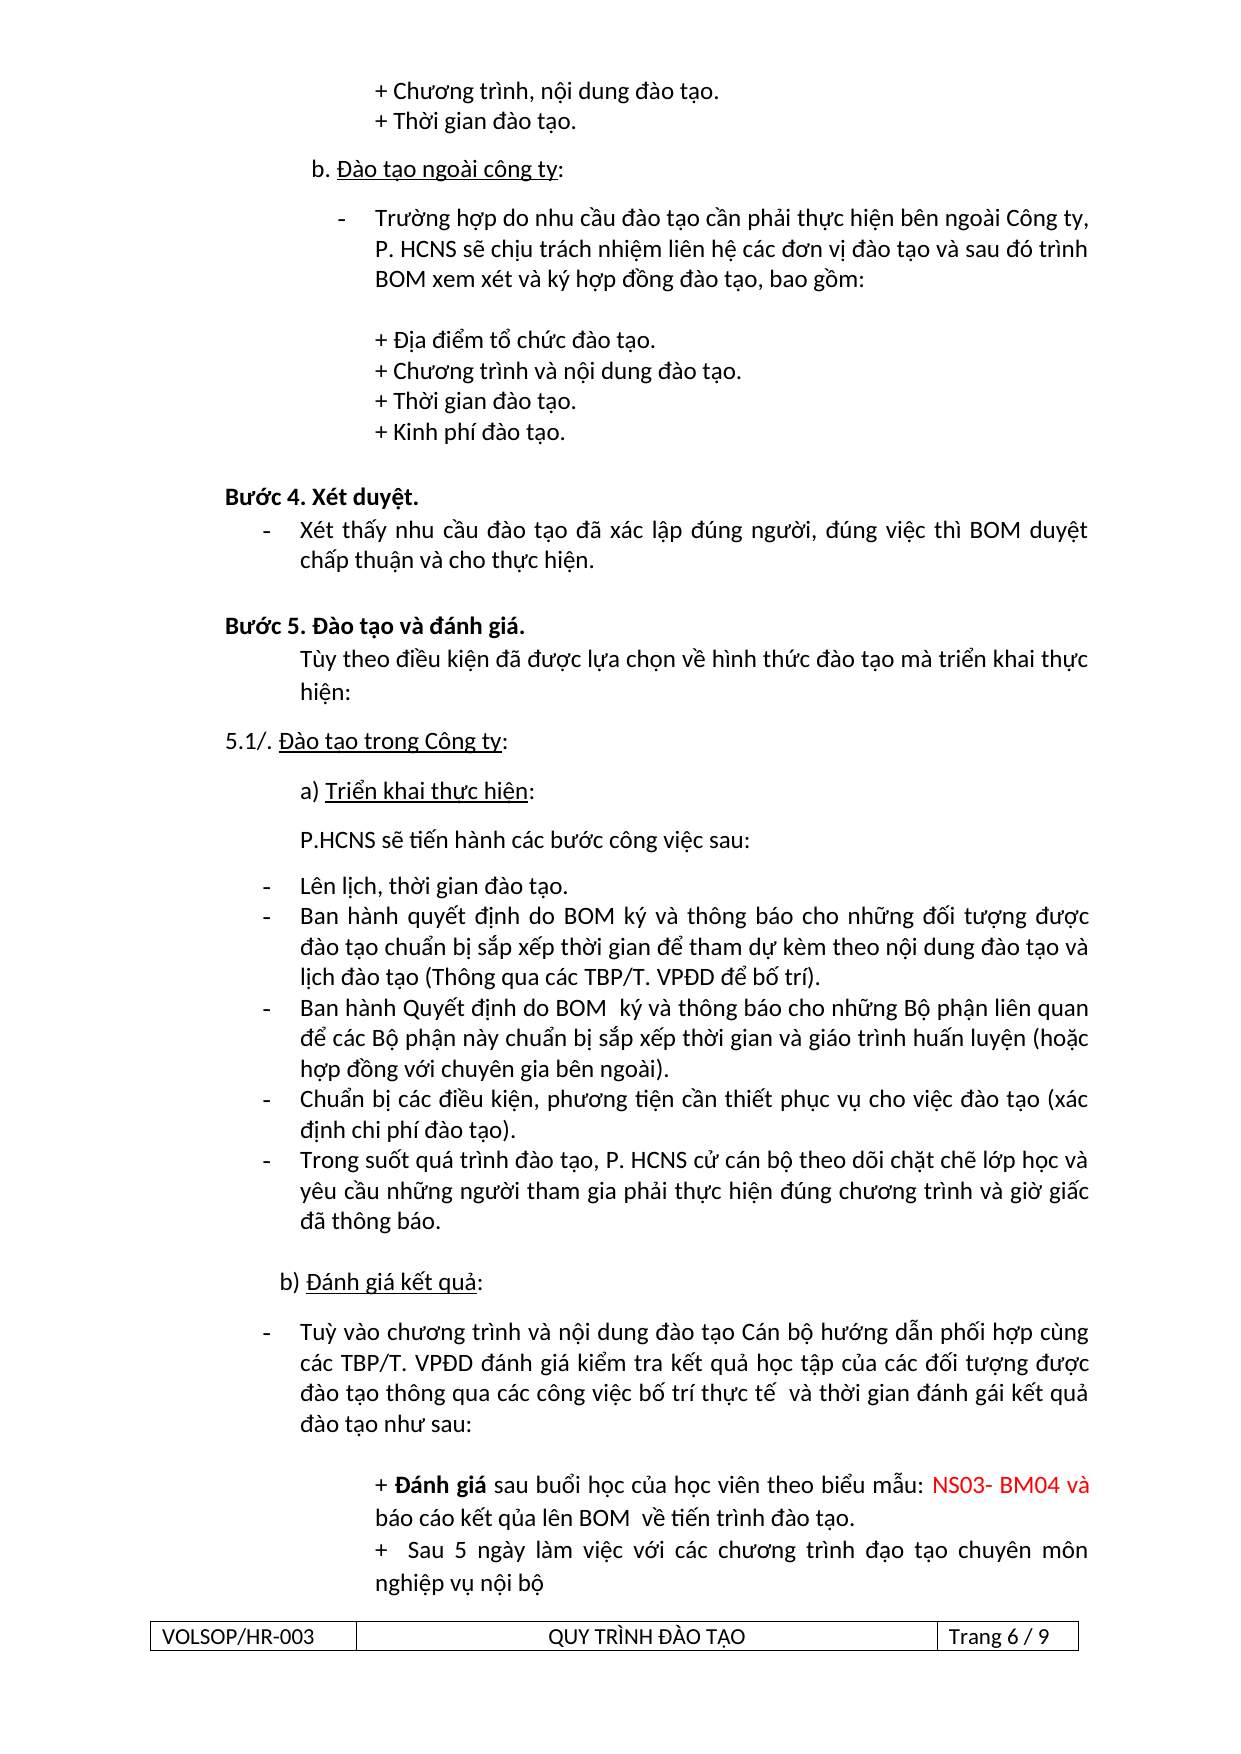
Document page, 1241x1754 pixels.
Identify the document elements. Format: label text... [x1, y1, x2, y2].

text P.HCNS sẽ tiến hành các bước công việc sau: [225, 824, 1090, 855]
list + Thời gian đào tạo. [375, 385, 1090, 416]
list Trong suốt quá trình đào tạo, P. HCNS cử cán bộ theo dõi chặt chẽ lớp học và yêu cầu những người tham gia phải thực hiện đúng chương trình và giờ giấc đã thông báo. [262, 1144, 1090, 1236]
text Tùy theo điều kiện đã được lựa chọn về hình thức đào tạo mà triển khai thực hiện: [300, 643, 1090, 706]
subtitle Bước 5. Đào tạo và đánh giá. [225, 610, 1090, 640]
text b. Đào tạo ngoài công ty: [300, 153, 1090, 183]
list + Kinh phí đào tạo. [375, 416, 1090, 446]
list Ban hành quyết định do BOM ký và thông báo cho những đối tượng được đào tạo chuẩn bị sắp xếp thời gian để tham dự kèm theo nội dung đào tạo và lịch đào tạo (Thông qua các TBP/T. VPĐD để bố trí). [262, 900, 1090, 992]
list Trường hợp do nhu cầu đào tạo cần phải thực hiện bên ngoài Công ty, P. HCNS sẽ chịu trách nhiệm liên hệ các đơn vị đào tạo và sau đó trình BOM xem xét và ký hợp đồng đào tạo, bao gồm: [337, 202, 1090, 294]
list Ban hành Quyết định do BOM ký và thông báo cho những Bộ phận liên quan để các Bộ phận này chuẩn bị sắp xếp thời gian và giáo trình huấn luyện (hoặc hợp đồng với chuyên gia bên ngoài). [262, 992, 1090, 1083]
subtitle Bước 4. Xét duyệt. [225, 481, 1090, 512]
list Chuẩn bị các điều kiện, phương tiện cần thiết phục vụ cho việc đào tạo (xác định chi phí đào tạo). [262, 1083, 1090, 1144]
list + Đánh giá sau buổi học của học viên theo biểu mẫu: NS03- BM04 và báo cáo kết qủa lên BOM về tiến trình đào tạo. [375, 1469, 1090, 1532]
list + Sau 5 ngày làm việc với các chương trình đạo tạo chuyên môn nghiệp vụ nội bộ [375, 1534, 1090, 1598]
list + Chương trình, nội dung đào tạo. [375, 75, 1090, 106]
list + Chương trình và nội dung đào tạo. [375, 355, 1090, 385]
text 5.1/. Đào tạo trong Công ty: [225, 725, 1090, 756]
text b) Đánh giá kết quả: [262, 1267, 1090, 1297]
list + Địa điểm tổ chức đào tạo. [375, 324, 1090, 355]
list Xét thấy nhu cầu đào tạo đã xác lập đúng người, đúng việc thì BOM duyệt chấp thuận và cho thực hiện. [262, 514, 1090, 575]
list Tuỳ vào chương trình và nội dung đào tạo Cán bộ hướng dẫn phối hợp cùng các TBP/T. VPĐD đánh giá kiểm tra kết quả học tập của các đối tượng được đào tạo thông qua các công việc bố trí thực tế và thời gian đánh gái kết quả đào tạo như sau: [262, 1316, 1090, 1438]
text a) Triển khai thực hiện: [300, 775, 1090, 805]
list + Thời gian đào tạo. [375, 106, 1090, 136]
list Lên lịch, thời gian đào tạo. [262, 870, 1090, 900]
